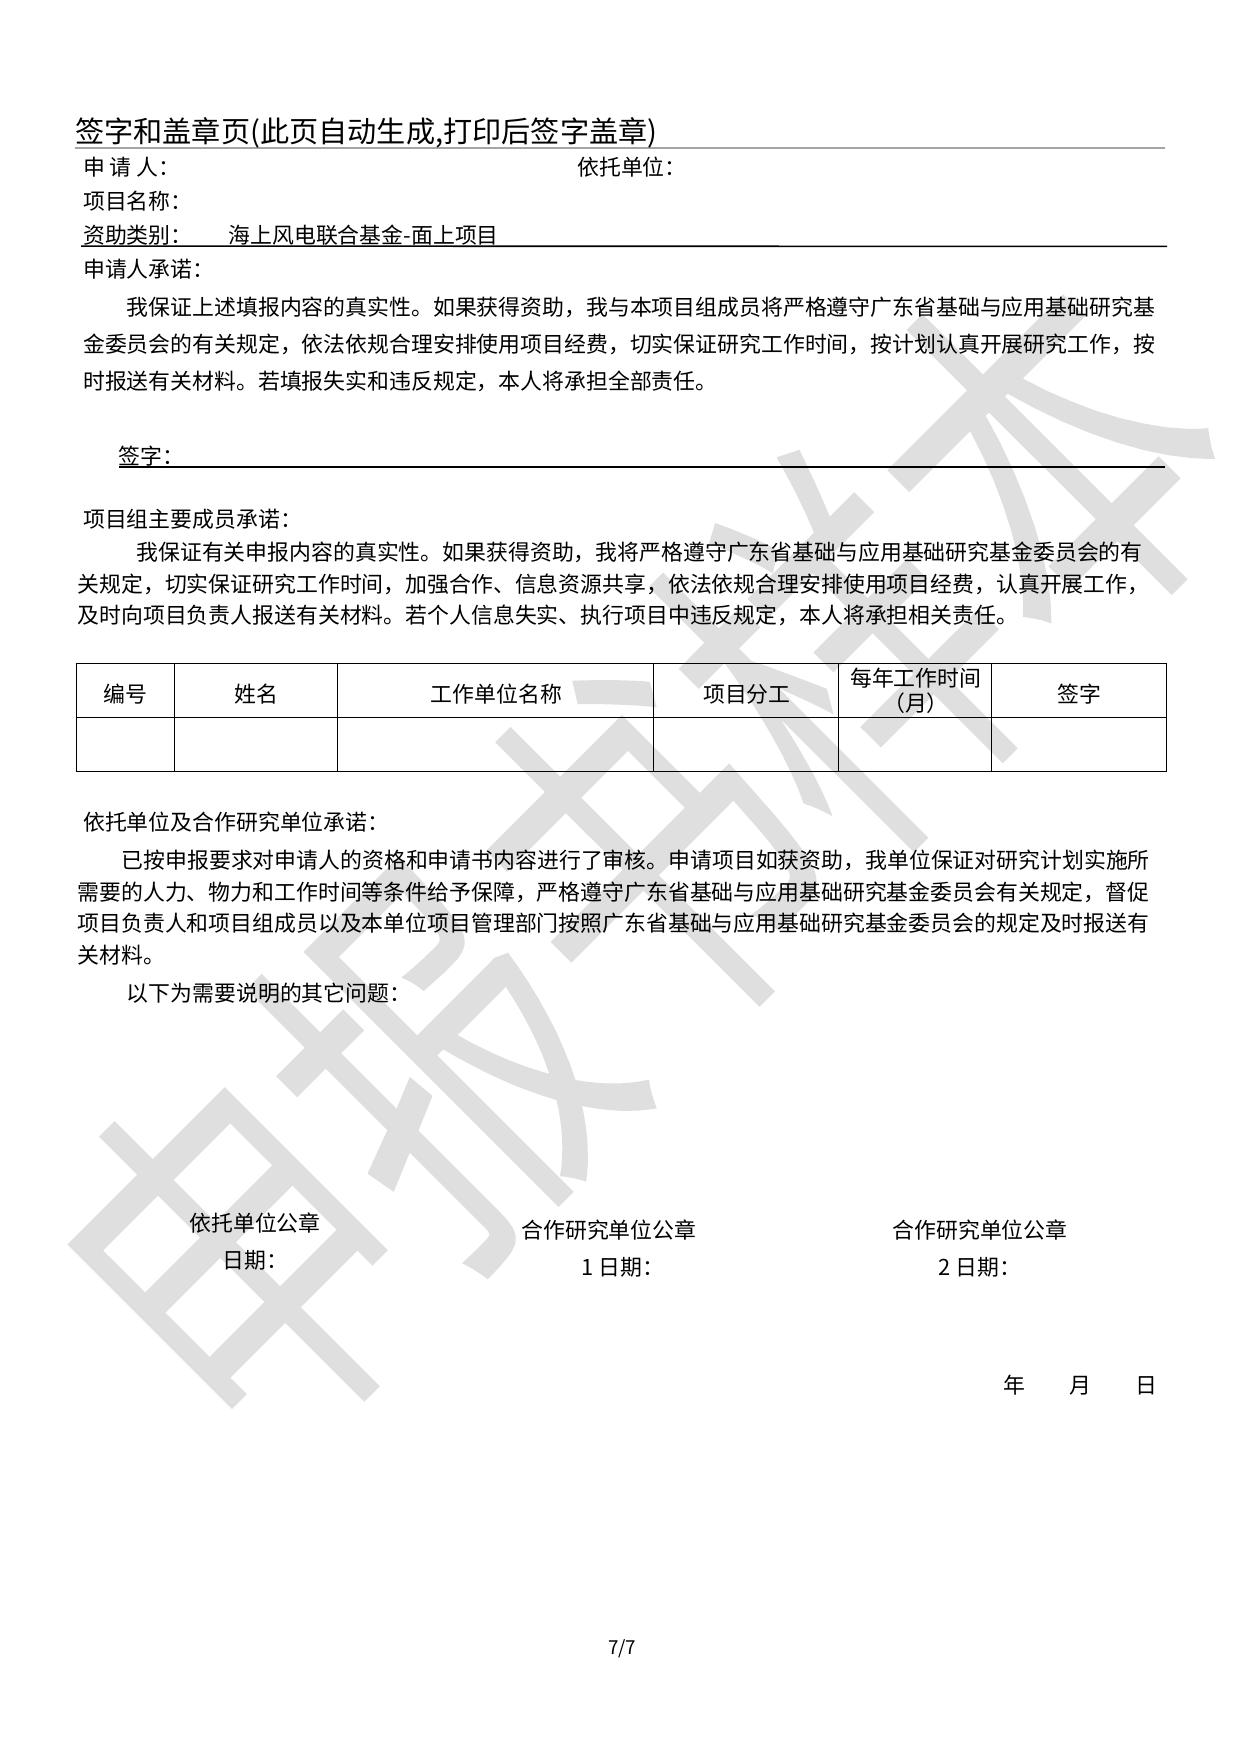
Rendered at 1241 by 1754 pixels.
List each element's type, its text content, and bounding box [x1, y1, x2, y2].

table_header 项目分工 [654, 664, 838, 717]
table_cell [77, 718, 174, 771]
text 依托单位及合作研究单位承诺： [83, 805, 1240, 837]
text 年 月 日 [1004, 1368, 1240, 1400]
table_header 签字 [992, 664, 1166, 717]
text 签字和盖章页(此页自动生成,打印后签字盖章) [75, 113, 1240, 150]
table_cell [654, 718, 838, 771]
table_cell [175, 718, 337, 771]
table_cell [992, 718, 1166, 771]
table_header 姓名 [175, 664, 337, 717]
text 资助类别： 海上风电联合基金-面上项目 [83, 218, 1240, 250]
text 我保证有关申报内容的真实性。如果获得资助，我将严格遵守广东省基础与应用基础研究基金委员会的有关规定，切实保证研究工作时间，加强合作、信息资源共享，依法依规合理安排使用项目经费，认真开展工作，及时向项目负责人报送有关材料。若个人信息失实、执行项目中违反规定，本人将承担相关责任。 [77, 535, 1155, 663]
table_header 编号 [77, 664, 174, 717]
text 签字： [75, 443, 1240, 470]
text 以下为需要说明的其它问题： [127, 976, 1240, 1008]
text 我保证上述填报内容的真实性。如果获得资助，我与本项目组成员将严格遵守广东省基础与应用基础研究基金委员会的有关规定，依法依规合理安排使用项目经费，切实保证研究工作时间，按计划认真开展研究工作，按时报送有关材料。若填报失实和违反规定，本人将承担全部责任。 [83, 290, 1155, 395]
text 依托单位公章日期： [189, 1206, 321, 1274]
text 已按申报要求对申请人的资格和申请书内容进行了审核。申请项目如获资助，我单位保证对研究计划实施所需要的人力、物力和工作时间等条件给予保障，严格遵守广东省基础与应用基础研究基金委员会有关规定，督促项目负责人和项目组成员以及本单位项目管理部门按照广东省基础与应用基础研究基金委员会的规定及时报送有关材料。 [77, 843, 1155, 970]
text 项目组主要成员承诺： [83, 502, 1240, 534]
table_cell [338, 718, 653, 771]
text 合作研究单位公章2 日期： [886, 1213, 1073, 1282]
table_header 工作单位名称 [338, 664, 653, 717]
table_header 每年工作时间 （月） [839, 664, 991, 717]
text 合作研究单位公章1 日期： [521, 1213, 707, 1282]
text 项目名称： [83, 184, 1106, 216]
text 申 请 人： 依托单位： [83, 150, 1106, 181]
table_cell [839, 718, 991, 771]
text 申请人承诺： [83, 252, 1240, 284]
